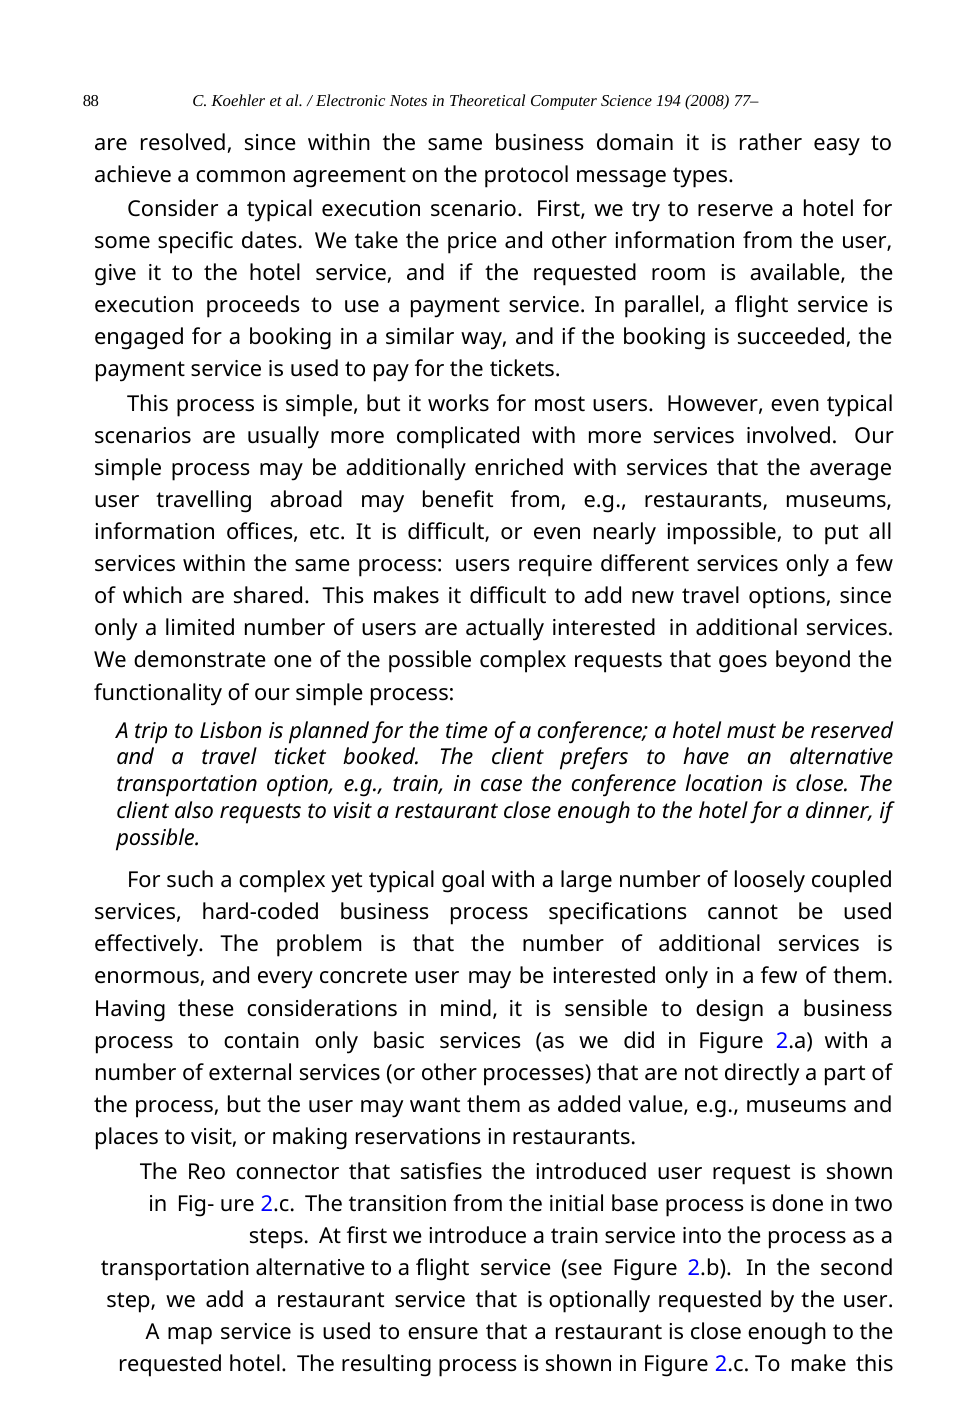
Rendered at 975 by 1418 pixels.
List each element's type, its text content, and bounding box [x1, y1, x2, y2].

text Consider a typical execution scenario. First, we try to reserve a hotel for some specific dates. We take the price and other information from the user, give it to the hotel service, and if the requested room is available, the execution proceeds to use a payment service. In parallel, a flight service is engaged for a booking in a similar way, and if the booking is succeeded, the payment service is used to pay for the tickets. [94, 193, 893, 383]
text This process is simple, but it works for most users. However, even typical scenarios are usually more complicated with more services involved. Our simple process may be additionally enriched with services that the average user travelling abroad may benefit from, e.g., restaurants, museums, information offices, etc. It is difficult, or even nearly impossible, to put all services within the same process: users require different services only a few of which are shared. This makes it difficult to add new travel options, since only a limited number of users are actually interested in additional services. We demonstrate one of the possible complex requests that goes beyond the functionality of our simple process: [94, 388, 894, 706]
text For such a complex yet typical goal with a large number of loosely coupled services, hard-coded business process specifications cannot be used effectively. The problem is that the number of additional services is enormous, and every concrete user may be interested only in a few of them. Having these considerations in mind, it is sensible to design a business process to contain only basic services (as we did in Figure 2.a) with a number of external services (or other processes) that are not directly a part of the process, but the user may want them as added value, e.g., museums and places to visit, or making reservations in restaurants. [94, 864, 893, 1151]
text are resolved, since within the same business domain it is rather easy to achieve a common agreement on the protocol message types. [94, 127, 893, 188]
text A trip to Lisbon is planned for the time of a conference; a hotel must be reserved and a travel ticket booked. The client prefers to have an alternative transportation option, e.g., train, in case the conference location is close. The client also requests to visit a restaurant close enough to the hotel for a dinner, if possible. [116, 717, 893, 852]
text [94, 1156, 893, 1378]
